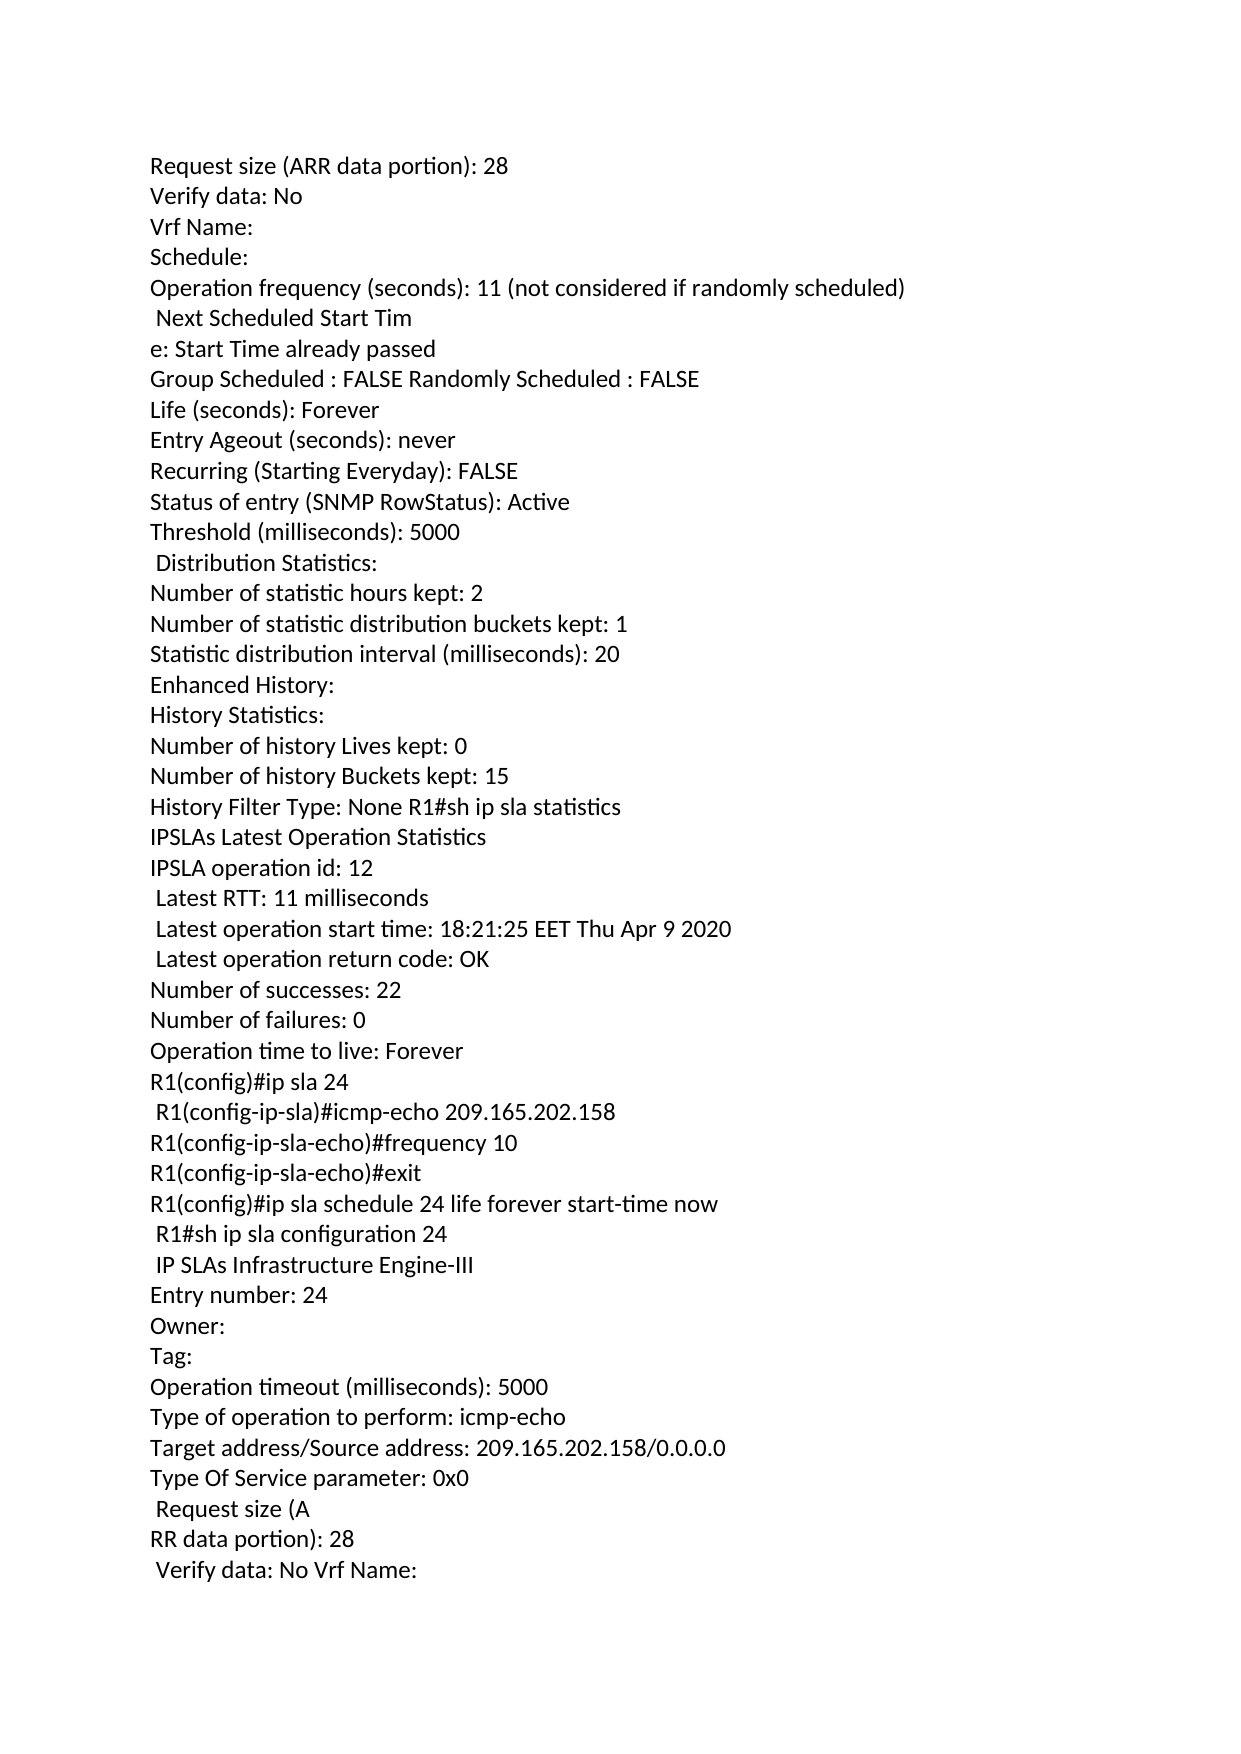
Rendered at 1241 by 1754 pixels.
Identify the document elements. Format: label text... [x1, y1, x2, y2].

text Request size (ARR data portion): 28 [150, 150, 1090, 181]
text Type of operation to perform: icmp-echo [150, 1401, 1090, 1432]
text Operation timeout (milliseconds): 5000 [150, 1371, 1090, 1401]
text Distribution Statistics: [150, 547, 1090, 577]
text Latest operation start time: 18:21:25 EET Thu Apr 9 2020 [150, 913, 1090, 943]
text IPSLAs Latest Operation Statistics [150, 821, 1090, 852]
text R1(config-ip-sla)#icmp-echo 209.165.202.158 [150, 1096, 1090, 1127]
text Threshold (milliseconds): 5000 [150, 516, 1090, 547]
text Life (seconds): Forever [150, 394, 1090, 425]
text Type Of Service parameter: 0x0 [150, 1462, 1090, 1493]
text Verify data: No [150, 181, 1090, 211]
text Number of successes: 22 [150, 974, 1090, 1004]
text Entry Ageout (seconds): never [150, 425, 1090, 455]
text Number of history Lives kept: 0 [150, 730, 1090, 760]
text Latest operation return code: OK [150, 943, 1090, 974]
text e: Start Time already passed [150, 333, 1090, 364]
text History Statistics: [150, 699, 1090, 730]
text Number of statistic distribution buckets kept: 1 [150, 608, 1090, 638]
text R1(config-ip-sla-echo)#exit [150, 1157, 1090, 1188]
text Number of history Buckets kept: 15 [150, 760, 1090, 791]
text Schedule: [150, 242, 1090, 272]
text RR data portion): 28 [150, 1523, 1090, 1554]
text Operation time to live: Forever [150, 1035, 1090, 1066]
text Enhanced History: [150, 669, 1090, 699]
text R1(config)#ip sla 24 [150, 1066, 1090, 1096]
text IPSLA operation id: 12 [150, 852, 1090, 882]
text Owner: [150, 1310, 1090, 1340]
text R1(config-ip-sla-echo)#frequency 10 [150, 1127, 1090, 1157]
text History Filter Type: None R1#sh ip sla statistics [150, 791, 1090, 821]
text Entry number: 24 [150, 1279, 1090, 1310]
text Statistic distribution interval (milliseconds): 20 [150, 638, 1090, 669]
text Number of failures: 0 [150, 1004, 1090, 1035]
text Vrf Name: [150, 211, 1090, 242]
text Latest RTT: 11 milliseconds [150, 882, 1090, 913]
text Target address/Source address: 209.165.202.158/0.0.0.0 [150, 1432, 1090, 1462]
text Verify data: No Vrf Name: [150, 1554, 1090, 1584]
text IP SLAs Infrastructure Engine-III [150, 1249, 1090, 1279]
text Recurring (Starting Everyday): FALSE [150, 455, 1090, 486]
text Number of statistic hours kept: 2 [150, 577, 1090, 608]
text Status of entry (SNMP RowStatus): Active [150, 486, 1090, 516]
text Request size (A [150, 1493, 1090, 1523]
text R1(config)#ip sla schedule 24 life forever start-time now [150, 1188, 1090, 1218]
text Tag: [150, 1340, 1090, 1371]
text Group Scheduled : FALSE Randomly Scheduled : FALSE [150, 364, 1090, 394]
text Operation frequency (seconds): 11 (not considered if randomly scheduled) [150, 272, 1090, 303]
text R1#sh ip sla configuration 24 [150, 1218, 1090, 1249]
text Next Scheduled Start Tim [150, 303, 1090, 333]
